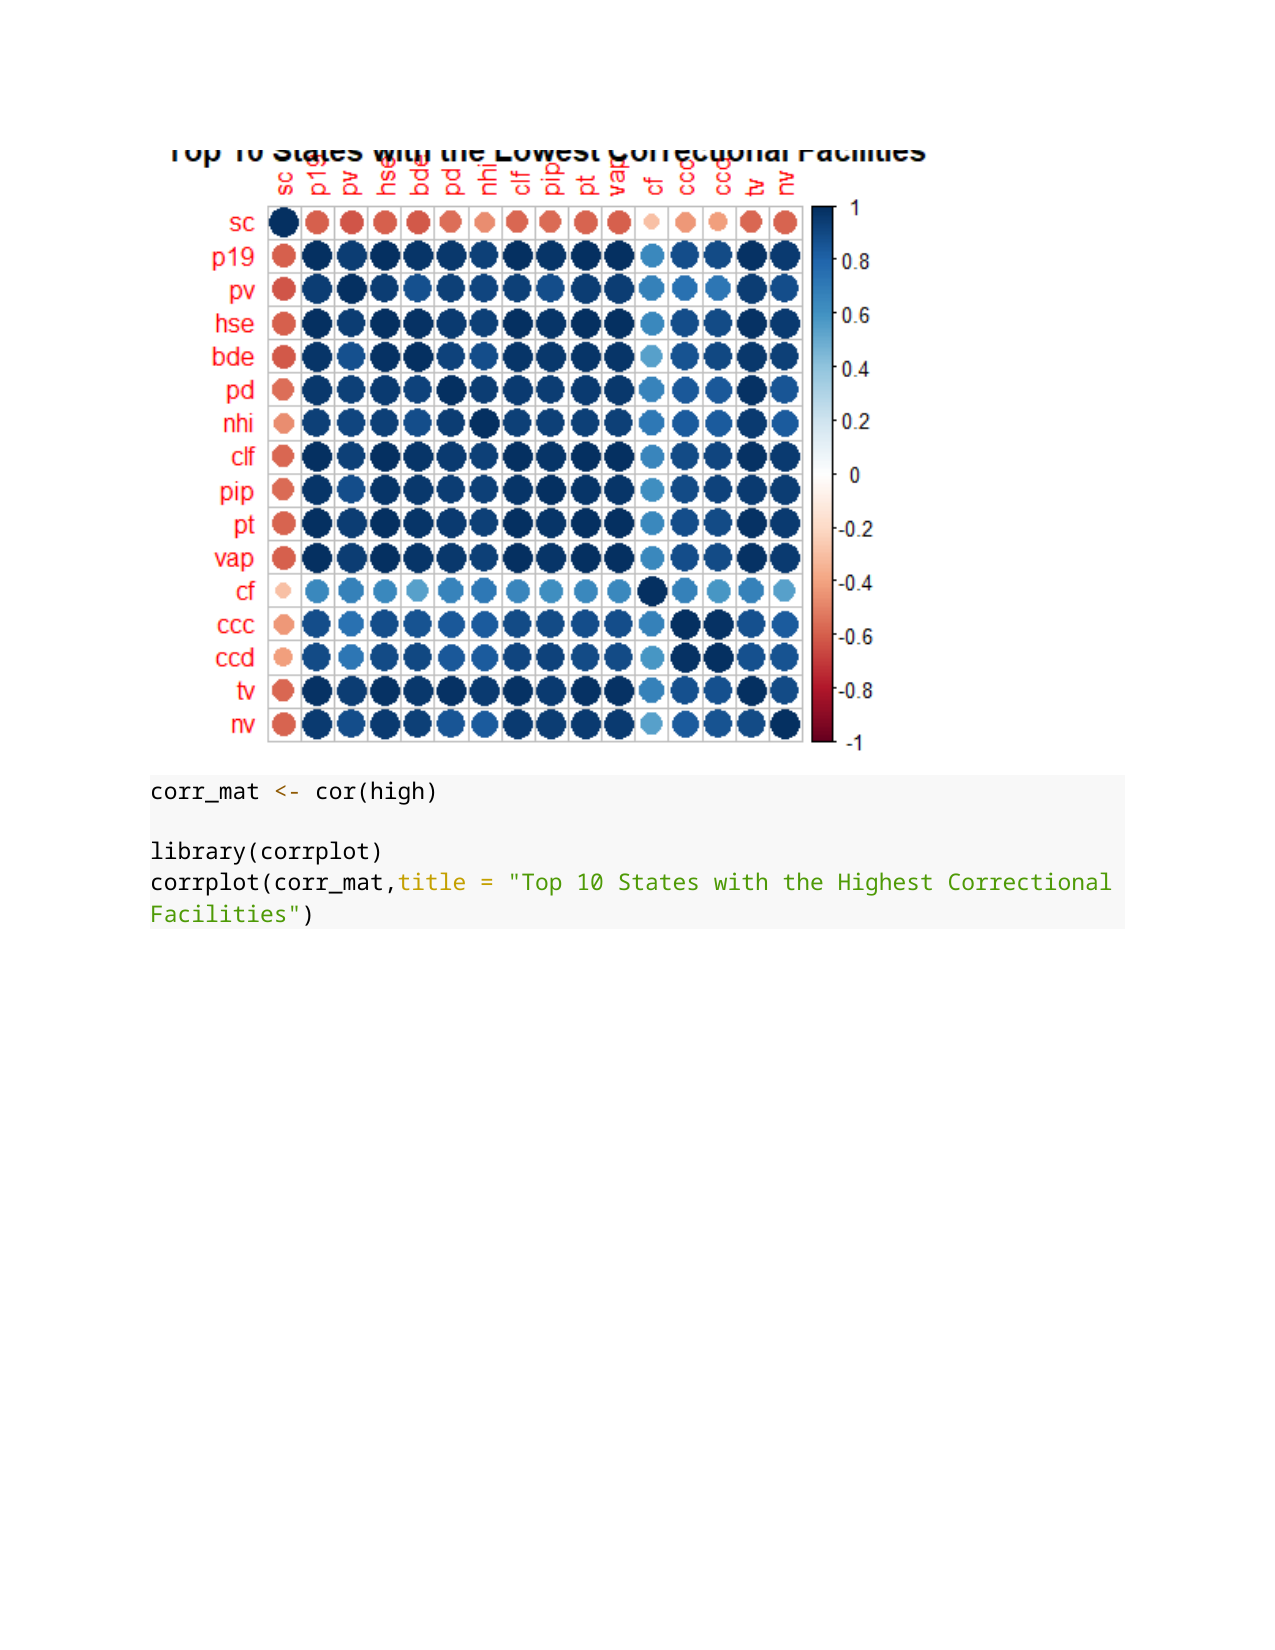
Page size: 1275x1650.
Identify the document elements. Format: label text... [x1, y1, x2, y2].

picture [168, 150, 927, 757]
text corr_mat <- cor(high) library(corrplot) corrplot(corr_mat,title = "Top 10 States with the Highest Correctional Facilities") [150, 775, 1125, 929]
